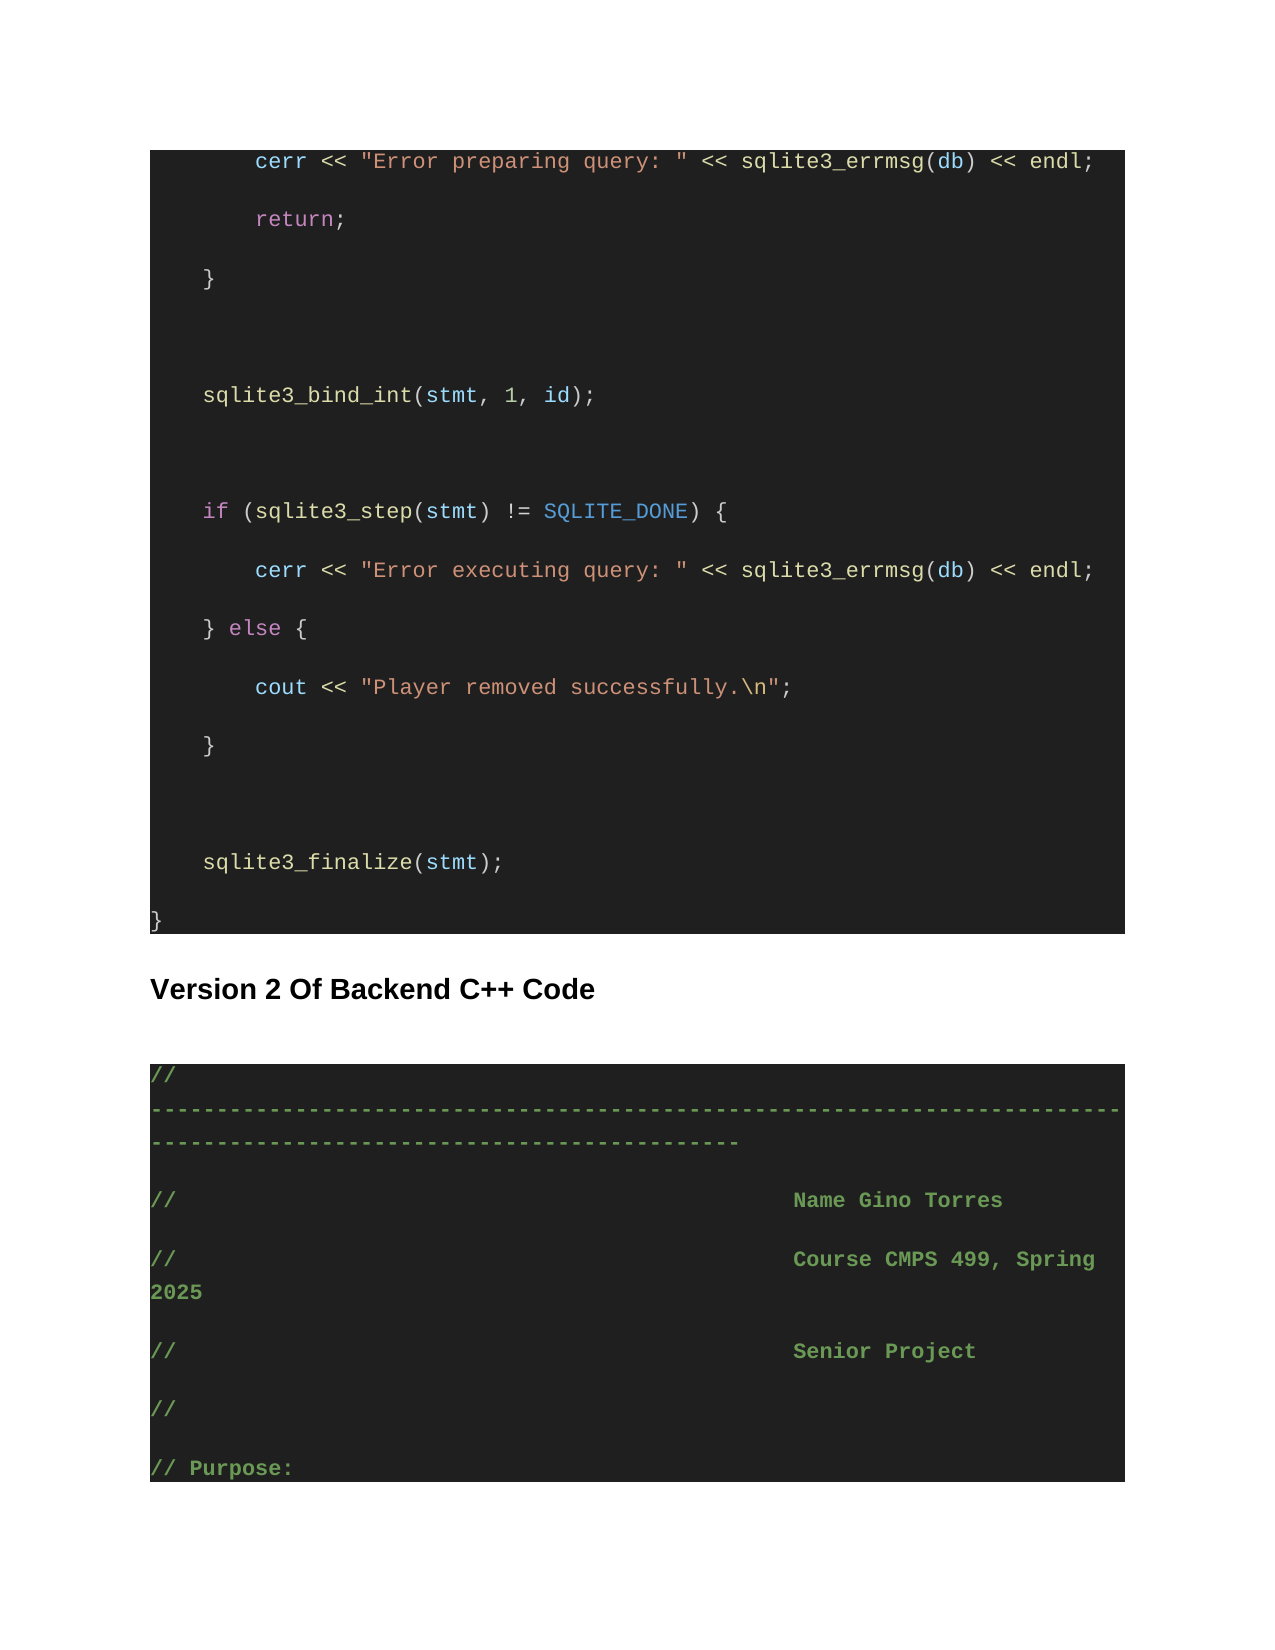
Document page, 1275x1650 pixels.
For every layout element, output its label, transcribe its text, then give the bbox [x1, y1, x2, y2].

text return; [150, 208, 1125, 233]
text cerr << "Error preparing query: " << sqlite3_errmsg(db) << endl; [150, 150, 1125, 175]
text cerr << "Error executing query: " << sqlite3_errmsg(db) << endl; [150, 559, 1125, 584]
text } [150, 910, 1125, 934]
text // ----------------------------------------------------------------------------------------------------------------------- [150, 1064, 1125, 1156]
text sqlite3_finalize(stmt); [150, 851, 1125, 876]
text // Course CMPS 499, Spring 2025 [150, 1248, 1125, 1306]
text sqlite3_bind_int(stmt, 1, id); [150, 384, 1125, 408]
text } else { [150, 617, 1125, 642]
subtitle Version 2 Of Backend C++ Code [150, 972, 1125, 1006]
text } [150, 734, 1125, 759]
text cout << "Player removed successfully.\n"; [150, 676, 1125, 701]
text // Purpose: [150, 1457, 1125, 1482]
text } [150, 267, 1125, 292]
text // Senior Project [150, 1340, 1125, 1365]
text // Name Gino Torres [150, 1190, 1125, 1214]
text if (sqlite3_step(stmt) != SQLITE_DONE) { [150, 501, 1125, 525]
text // [150, 1398, 1125, 1423]
